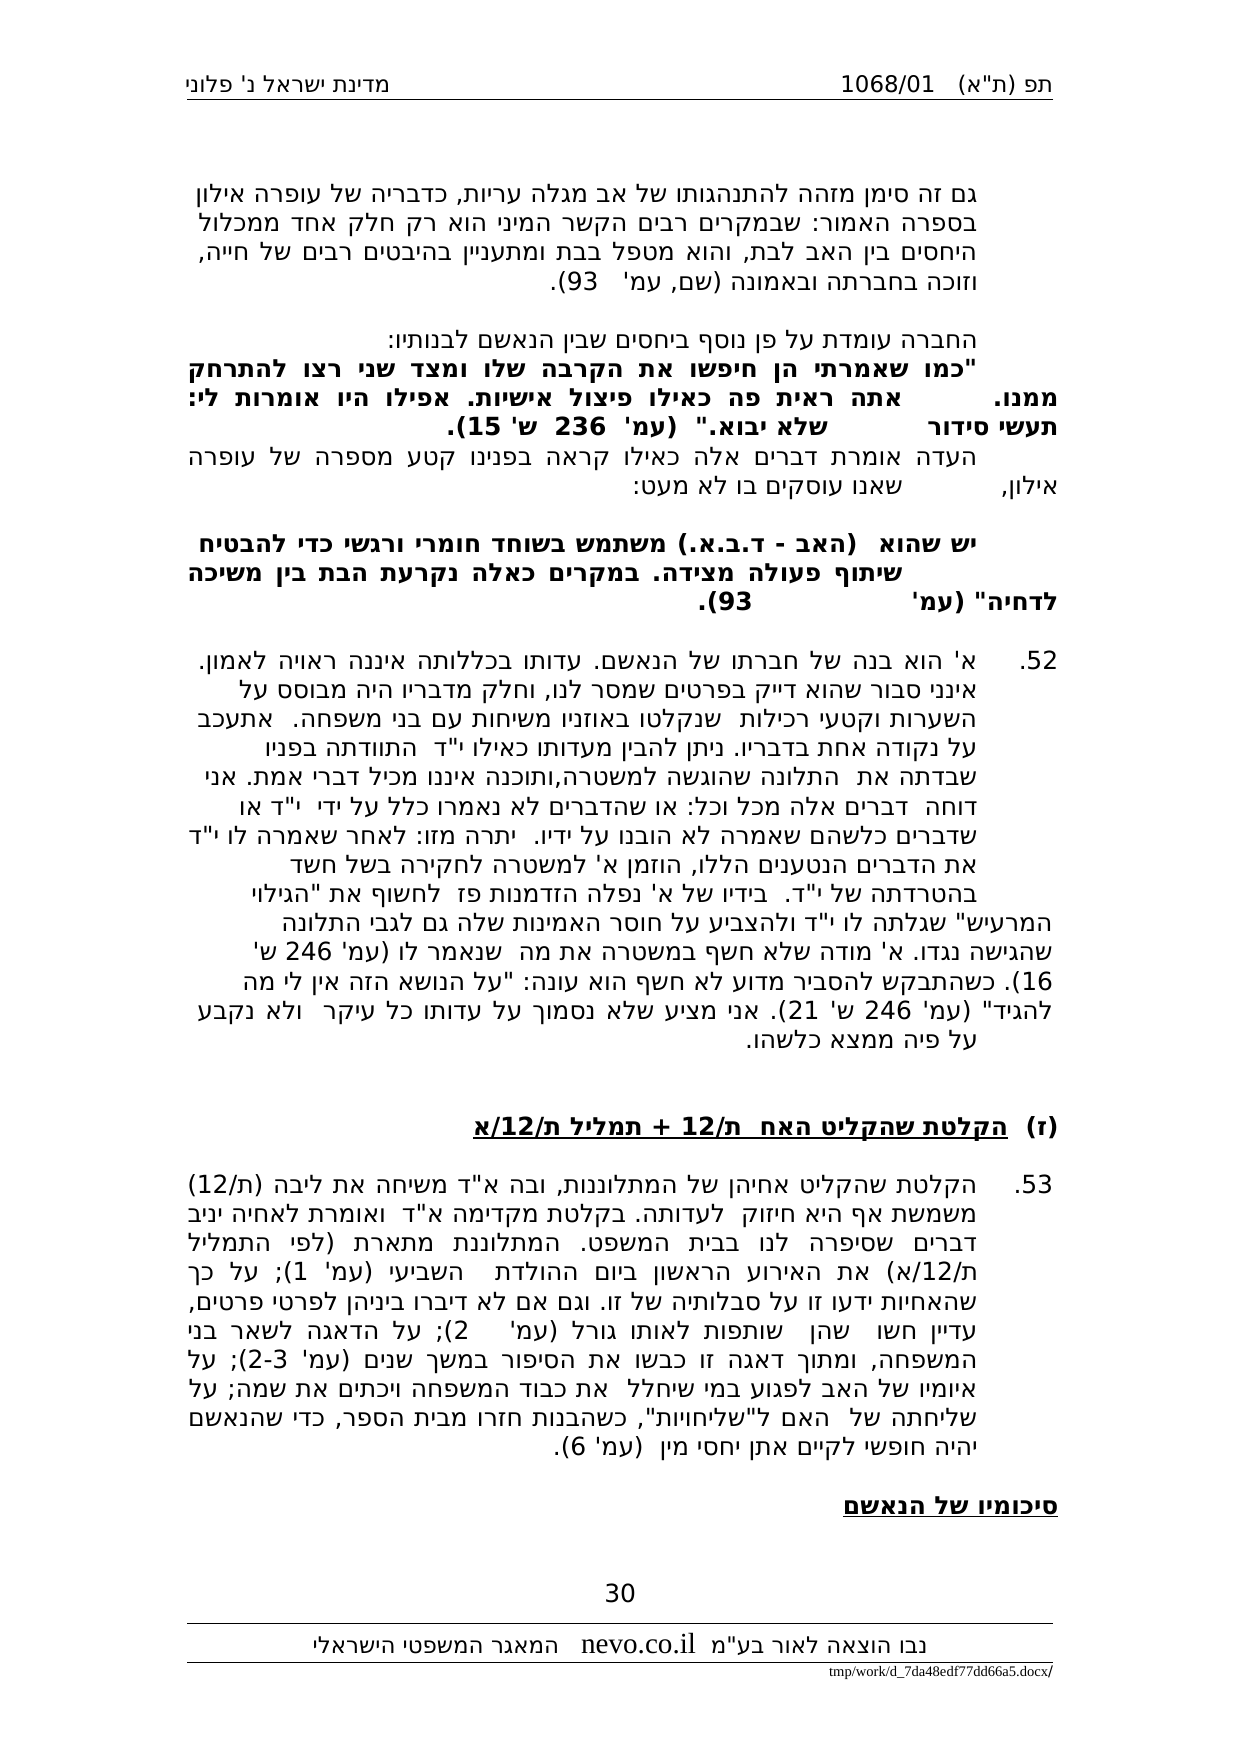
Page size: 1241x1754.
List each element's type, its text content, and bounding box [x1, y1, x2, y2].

text 53. הקלטת שהקליט אחיהן של המתלוננות, ובה א"ד משיחה את ליבה (ת/12) משמשת אף היא חיזוק לעדותה. בקלטת מקדימה א"ד ואומרת לאחיה יניב דברים שסיפרה לנו בבית המשפט. המתלוננת מתארת (לפי התמליל ת/12/א) את האירוע הראשון ביום ההולדת השביעי (עמ' 1); על כך שהאחיות ידעו זו על סבלותיה של זו. וגם אם לא דיברו ביניהן לפרטי פרטים, עדיין חשו שהן שותפות לאותו גורל (עמ' 2); על הדאגה לשאר בני המשפחה, ומתוך דאגה זו כבשו את הסיפור במשך שנים (עמ' 2-3); על איומיו של האב לפגוע במי שיחלל את כבוד המשפחה ויכתים את שמה; על שליחתה של האם ל"שליחויות", כשהבנות חזרו מבית הספר, כדי שהנאשם יהיה חופשי לקיים אתן יחסי מין (עמ' 6). [187, 1170, 1053, 1462]
text 52. א' הוא בנה של חברתו של הנאשם. עדותו בכללותה איננה ראויה לאמון. אינני סבור שהוא דייק בפרטים שמסר לנו, וחלק מדבריו היה מבוסס על השערות וקטעי רכילות שנקלטו באוזניו משיחות עם בני משפחה. אתעכב על נקודה אחת בדבריו. ניתן להבין מעדותו כאילו י"ד התוודתה בפניו שבדתה את התלונה שהוגשה למשטרה,ותוכנה איננו מכיל דברי אמת. אני דוחה דברים אלה מכל וכל: או שהדברים לא נאמרו כלל על ידי י"ד או שדברים כלשהם שאמרה לא הובנו על ידיו. יתרה מזו: לאחר שאמרה לו י"ד את הדברים הנטענים הללו, הוזמן א' למשטרה לחקירה בשל חשד בהטרדתה של י"ד. בידיו של א' נפלה הזדמנות פז לחשוף את "הגילוי המרעיש" שגלתה לו י"ד ולהצביע על חוסר האמינות שלה גם לגבי התלונה שהגישה נגדו. א' מודה שלא חשף במשטרה את מה שנאמר לו (עמ' 246 ש' 16). כשהתבקש להסביר מדוע לא חשף הוא עונה: "על הנושא הזה אין לי מה להגיד" (עמ' 246 ש' 21). אני מציע שלא נסמוך על עדותו כל עיקר ולא נקבע על פיה ממצא כלשהו. [187, 617, 1058, 1054]
text העדה אומרת דברים אלה כאילו קראה בפנינו קטע מספרה של עופרה אילון, שאנו עוסקים בו לא מעט: [187, 442, 1058, 500]
text סיכומיו של הנאשם [187, 1462, 1133, 1520]
text החברה עומדת על פן נוסף ביחסים שבין הנאשם לבנותיו: [187, 296, 1058, 354]
text (ז) הקלטת שהקליט האח ת/12 + תמליל ת/12/א [187, 1083, 1058, 1141]
text "כמו שאמרתי הן חיפשו את הקרבה שלו ומצד שני רצו להתרחק ממנו. אתה ראית פה כאילו פיצול אישיות. אפילו היו אומרות לי: תעשי סידור שלא יבוא." (עמ' 236 ש' 15). [187, 354, 1058, 442]
text יש שהוא (האב - ד.ב.א.) משתמש בשוחד חומרי ורגשי כדי להבטיח שיתוף פעולה מצידה. במקרים כאלה נקרעת הבת בין משיכה לדחיה" (עמ' 93). [187, 500, 1058, 617]
text גם זה סימן מזהה להתנהגותו של אב מגלה עריות, כדבריה של עופרה אילון בספרה האמור: שבמקרים רבים הקשר המיני הוא רק חלק אחד ממכלול היחסים בין האב לבת, והוא מטפל בבת ומתעניין בהיבטים רבים של חייה, וזוכה בחברתה ובאמונה (שם, עמ' 93). [187, 150, 1058, 296]
